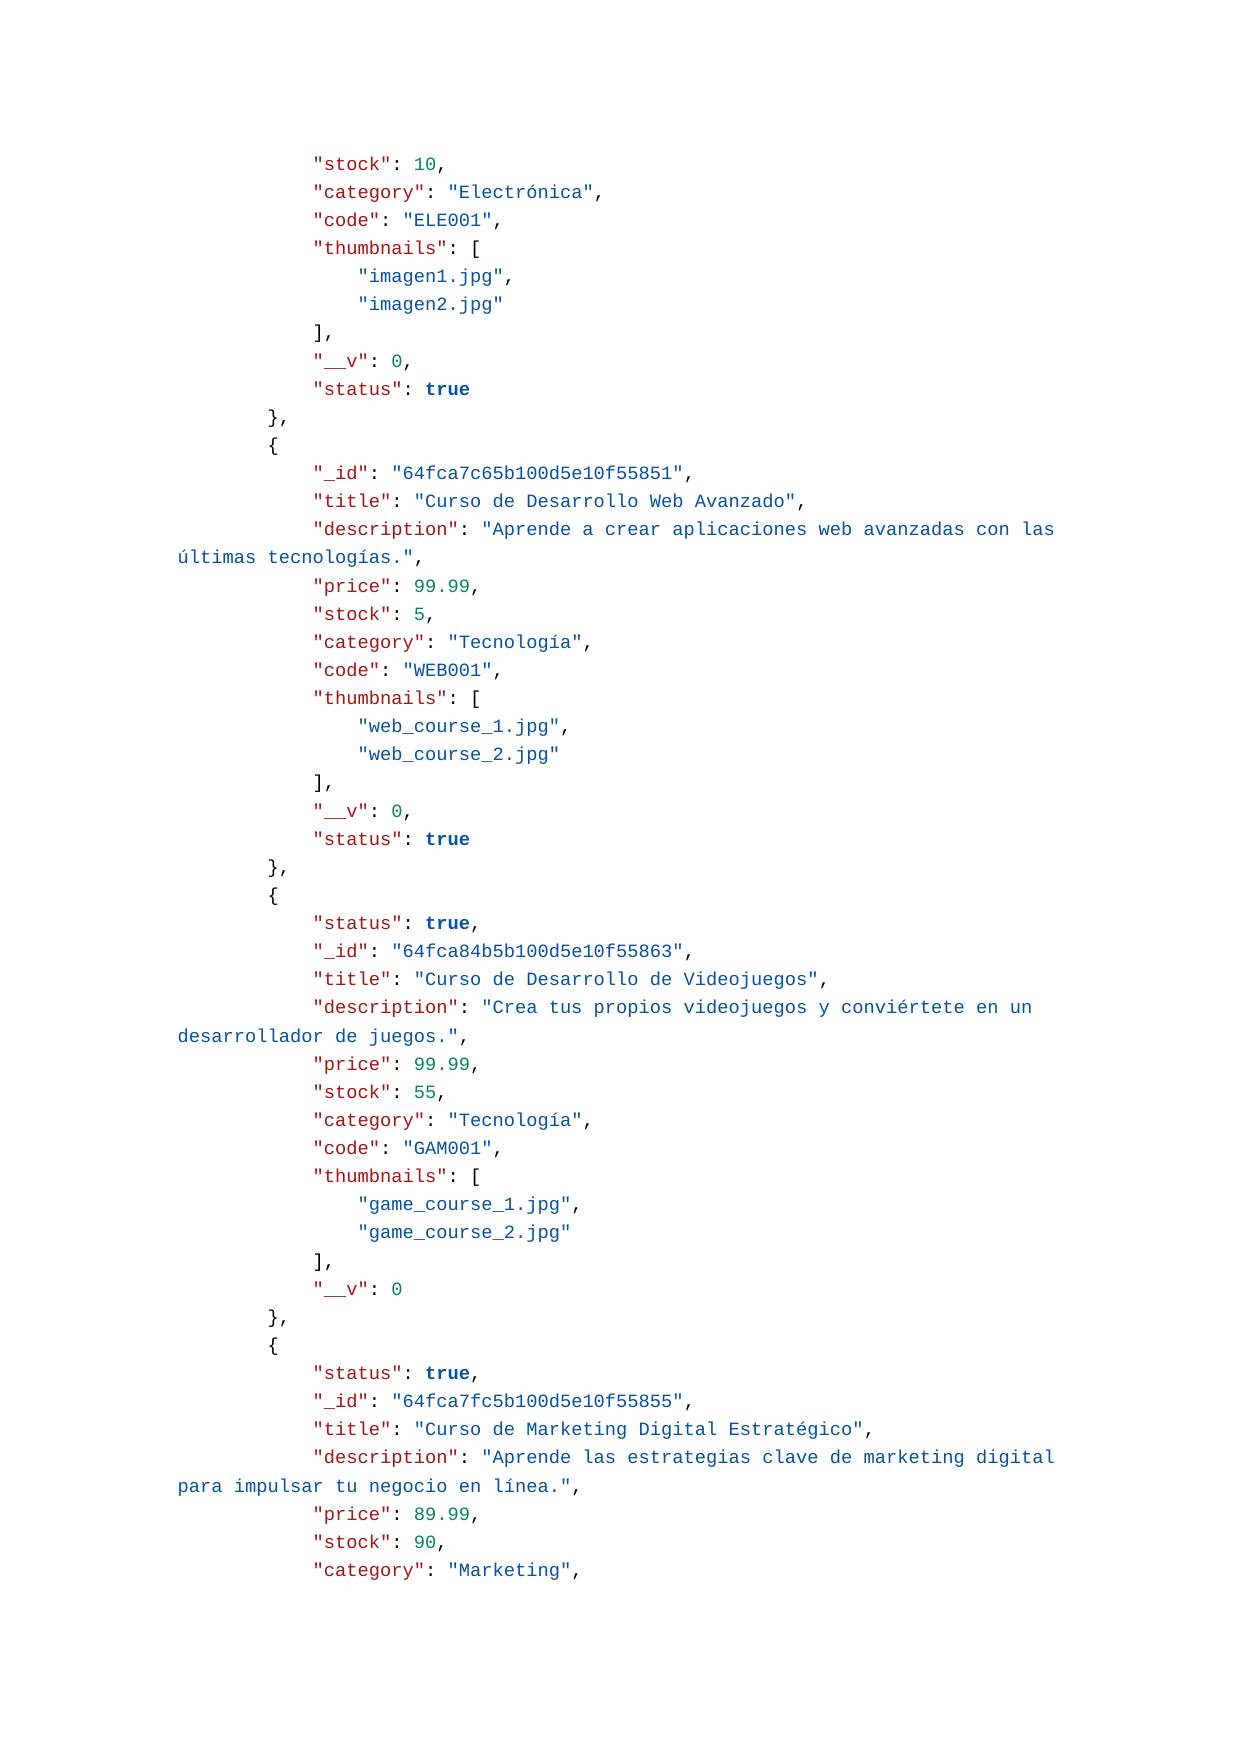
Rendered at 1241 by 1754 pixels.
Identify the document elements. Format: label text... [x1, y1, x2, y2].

text "stock": 10, [177, 148, 1063, 176]
text }, [177, 851, 1063, 879]
text "_id": "64fca84b5b100d5e10f55863", [177, 935, 1063, 963]
text { [177, 429, 1063, 457]
text }, [177, 401, 1063, 429]
text "thumbnails": [ [177, 1160, 1063, 1188]
text "category": "Tecnología", [177, 626, 1063, 654]
text "description": "Aprende a crear aplicaciones web avanzadas con las últimas tecnologías.", [177, 513, 1063, 569]
text { [177, 1329, 1063, 1357]
text "description": "Aprende las estrategias clave de marketing digital para impulsar tu negocio en línea.", [177, 1441, 1063, 1498]
text "game_course_1.jpg", [177, 1188, 1063, 1216]
text "game_course_2.jpg" [177, 1216, 1063, 1244]
text "_id": "64fca7c65b100d5e10f55851", [177, 457, 1063, 485]
text "title": "Curso de Desarrollo de Videojuegos", [177, 963, 1063, 991]
text "__v": 0 [177, 1273, 1063, 1301]
text "status": true, [177, 907, 1063, 935]
text "status": true, [177, 1357, 1063, 1385]
text "status": true [177, 823, 1063, 851]
text "imagen1.jpg", [177, 260, 1063, 288]
text "stock": 5, [177, 598, 1063, 626]
text "web_course_1.jpg", [177, 710, 1063, 738]
text "category": "Electrónica", [177, 176, 1063, 204]
text ], [177, 766, 1063, 794]
text "title": "Curso de Marketing Digital Estratégico", [177, 1413, 1063, 1441]
text "status": true [177, 373, 1063, 401]
text "__v": 0, [177, 794, 1063, 823]
text "__v": 0, [177, 344, 1063, 373]
text "imagen2.jpg" [177, 288, 1063, 316]
text "_id": "64fca7fc5b100d5e10f55855", [177, 1385, 1063, 1413]
text "category": "Marketing", [177, 1554, 1063, 1582]
text "price": 89.99, [177, 1498, 1063, 1526]
text "thumbnails": [ [177, 682, 1063, 710]
text "price": 99.99, [177, 569, 1063, 598]
text ], [177, 316, 1063, 344]
text "stock": 90, [177, 1526, 1063, 1554]
text "description": "Crea tus propios videojuegos y conviértete en un desarrollador de juegos.", [177, 991, 1063, 1048]
text "web_course_2.jpg" [177, 738, 1063, 766]
text ], [177, 1244, 1063, 1273]
text "title": "Curso de Desarrollo Web Avanzado", [177, 485, 1063, 513]
text }, [177, 1301, 1063, 1329]
text { [177, 879, 1063, 907]
text "category": "Tecnología", [177, 1104, 1063, 1132]
text "stock": 55, [177, 1076, 1063, 1104]
text "price": 99.99, [177, 1048, 1063, 1076]
text "code": "ELE001", [177, 204, 1063, 232]
text "code": "GAM001", [177, 1132, 1063, 1160]
text "thumbnails": [ [177, 232, 1063, 260]
text "code": "WEB001", [177, 654, 1063, 682]
